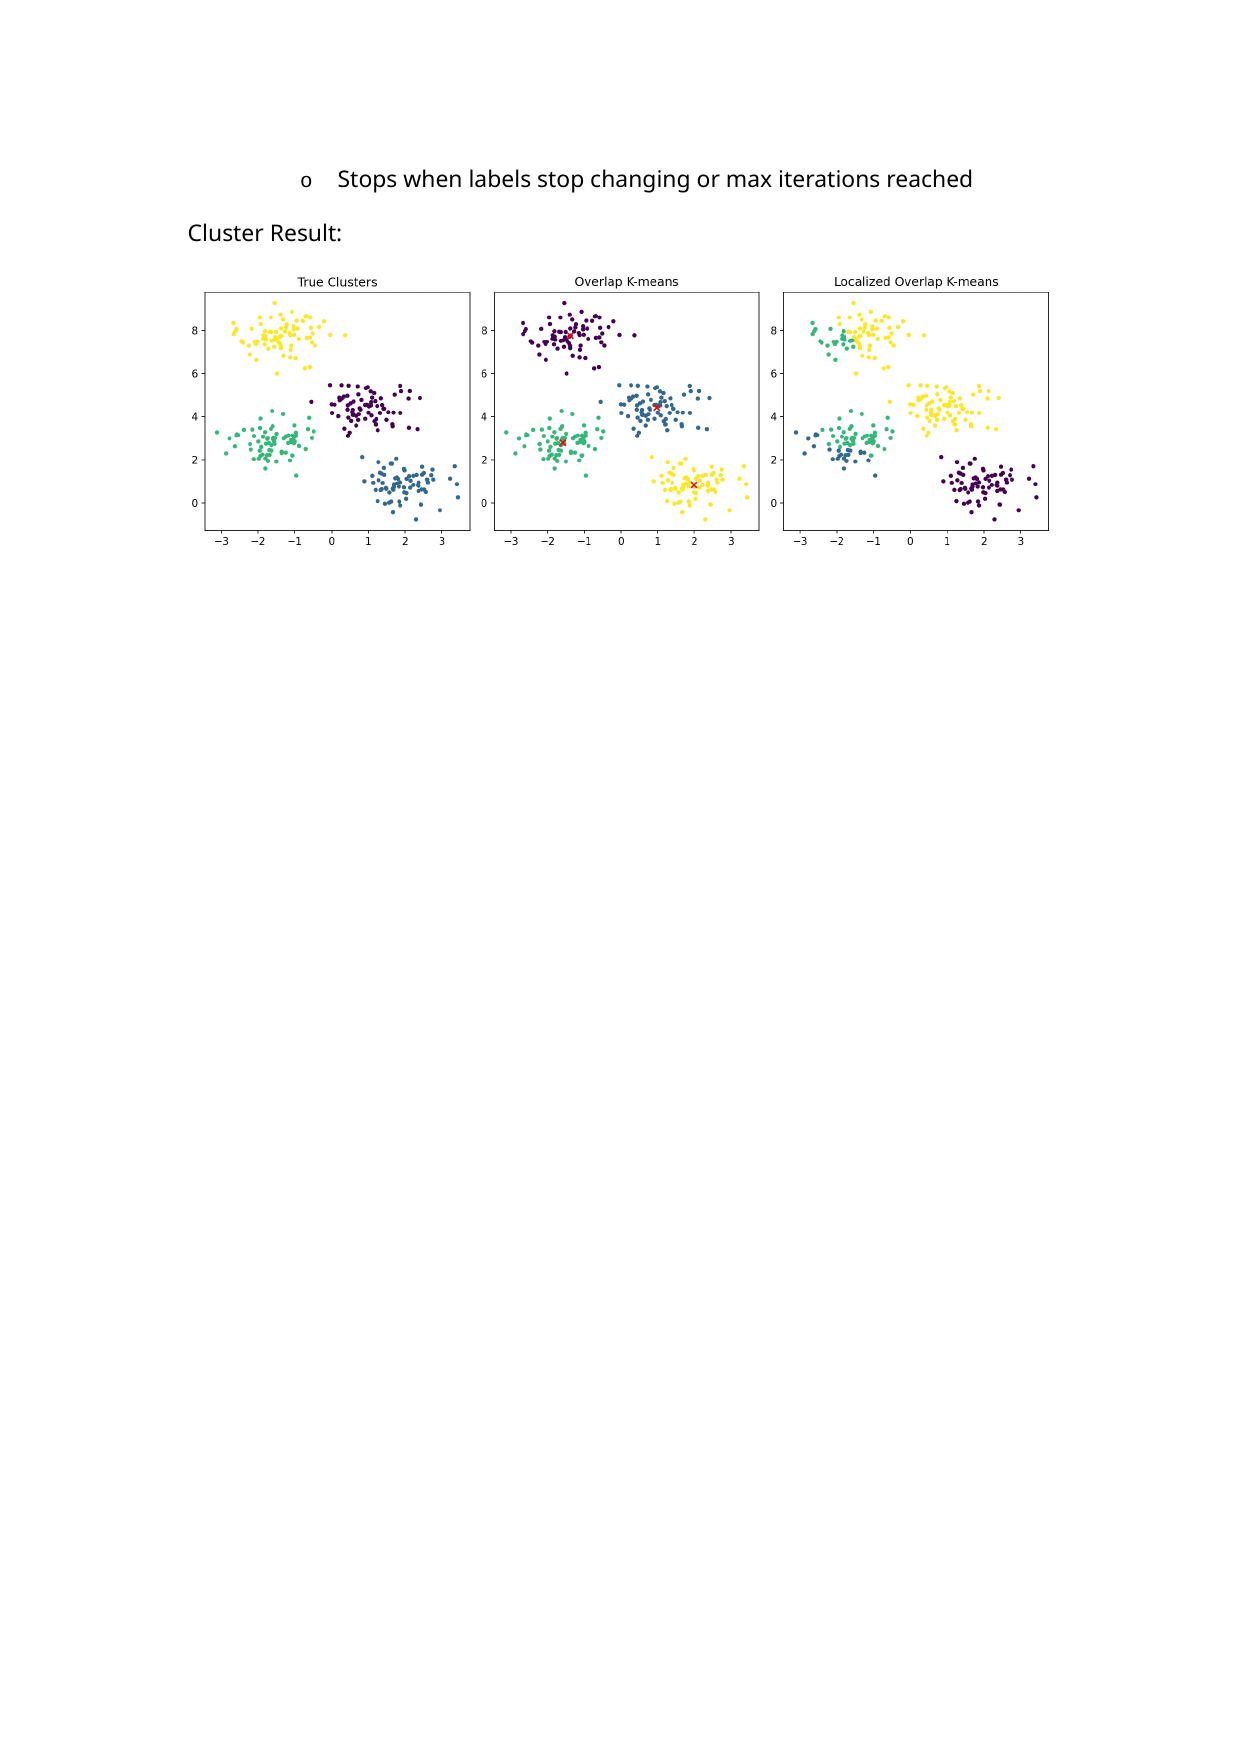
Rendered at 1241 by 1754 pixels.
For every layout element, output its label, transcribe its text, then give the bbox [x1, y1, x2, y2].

list Stops when labels stop changing or max iterations reached [300, 162, 1053, 194]
text Cluster Result: [187, 216, 1053, 248]
picture [187, 269, 1053, 556]
